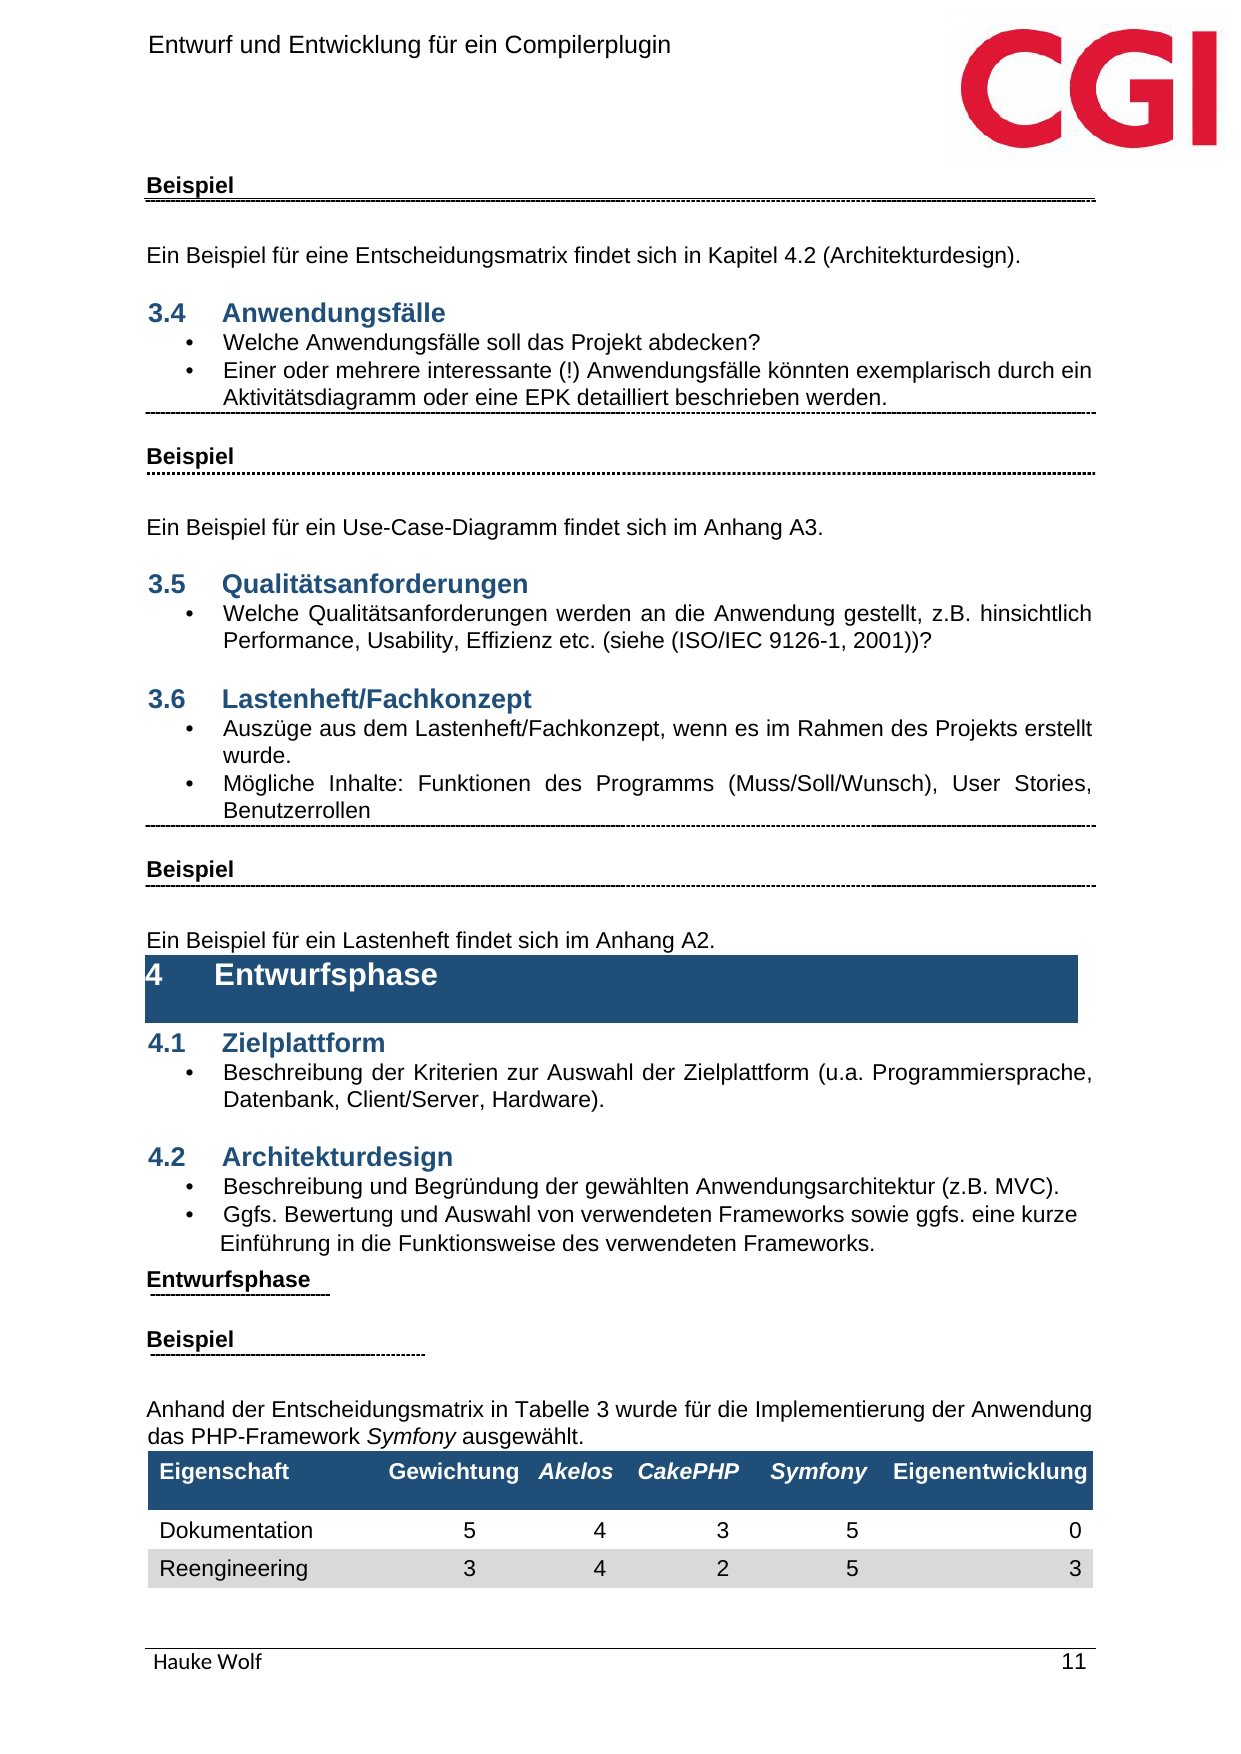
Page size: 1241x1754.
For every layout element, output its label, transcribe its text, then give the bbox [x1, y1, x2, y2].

list Einer oder mehrere interessante (!) Anwendungsfälle könnten exemplarisch durch ein Aktivitätsdiagramm oder eine EPK detailliert beschrieben werden. [185, 357, 1093, 411]
list Welche Qualitätsanforderungen werden an die Anwendung gestellt, z.B. hinsichtlich Performance, Usability, Effizienz etc. (siehe (ISO/IEC 9126-1, 2001))? [185, 600, 1093, 654]
subtitle 4.1 Zielplattform [148, 1027, 881, 1058]
table_header Eigenentwicklung [893, 1451, 1093, 1510]
table_header Symfony [770, 1451, 893, 1510]
text Beispiel [146, 172, 1093, 198]
list Beschreibung der Kriterien zur Auswahl der Zielplattform (u.a. Programmiersprache, Datenbank, Client/Server, Hardware). [185, 1059, 1093, 1112]
subtitle 4.2 Architekturdesign [148, 1141, 881, 1172]
table_cell 4 [538, 1549, 637, 1588]
list Mögliche Inhalte: Funktionen des Programms (Muss/Soll/Wunsch), User Stories, Benutzerrollen [185, 770, 1093, 824]
table_cell 5 [770, 1510, 893, 1549]
subtitle 3.4 Anwendungsfälle [148, 297, 881, 328]
table_cell 3 [637, 1510, 770, 1549]
text Ein Beispiel für ein Use-Case-Diagramm findet sich im Anhang A3. [146, 513, 1093, 540]
table_cell 3 [893, 1549, 1093, 1588]
subtitle 3.5 Qualitätsanforderungen [148, 568, 881, 599]
text Anhand der Entscheidungsmatrix in Tabelle 3 wurde für die Implementierung der Anwendung das PHP-Framework Symfony ausgewählt. [146, 1396, 1093, 1449]
list Beschreibung und Begründung der gewählten Anwendungsarchitektur (z.B. MVC). [185, 1173, 1093, 1199]
table_cell 2 [637, 1549, 770, 1588]
table_cell Dokumentation [148, 1510, 388, 1549]
list Welche Anwendungsfälle soll das Projekt abdecken? [185, 329, 1093, 355]
text Ein Beispiel für ein Lastenheft findet sich im Anhang A2. [146, 927, 1093, 953]
table_header Akelos [538, 1451, 637, 1510]
text Beispiel [146, 1326, 1093, 1352]
text Beispiel [146, 856, 1093, 883]
list Auszüge aus dem Lastenheft/Fachkonzept, wenn es im Rahmen des Projekts erstellt wurde. [185, 715, 1093, 768]
table_cell 5 [388, 1510, 538, 1549]
text Ein Beispiel für eine Entscheidungsmatrix findet sich in Kapitel 4.2 (Architekturdesign). [146, 242, 1093, 268]
text Beispiel [146, 443, 1093, 469]
text Entwurfsphase [146, 1266, 1093, 1292]
table_cell 4 [538, 1510, 637, 1549]
table_cell 3 [388, 1549, 538, 1588]
list Ggfs. Bewertung und Auswahl von verwendeten Frameworks sowie ggfs. eine kurze [185, 1201, 1093, 1228]
text Einführung in die Funktionsweise des verwendeten Frameworks. [148, 1230, 1093, 1256]
table_cell 0 [893, 1510, 1093, 1549]
table_cell 5 [770, 1549, 893, 1588]
table_header Eigenschaft [148, 1451, 388, 1510]
subtitle 3.6 Lastenheft/Fachkonzept [148, 683, 881, 714]
table_header Gewichtung [388, 1451, 538, 1510]
table_header 4 Entwurfsphase [145, 955, 1078, 1023]
table_cell Reengineering [148, 1549, 388, 1588]
table_header CakePHP [637, 1451, 770, 1510]
